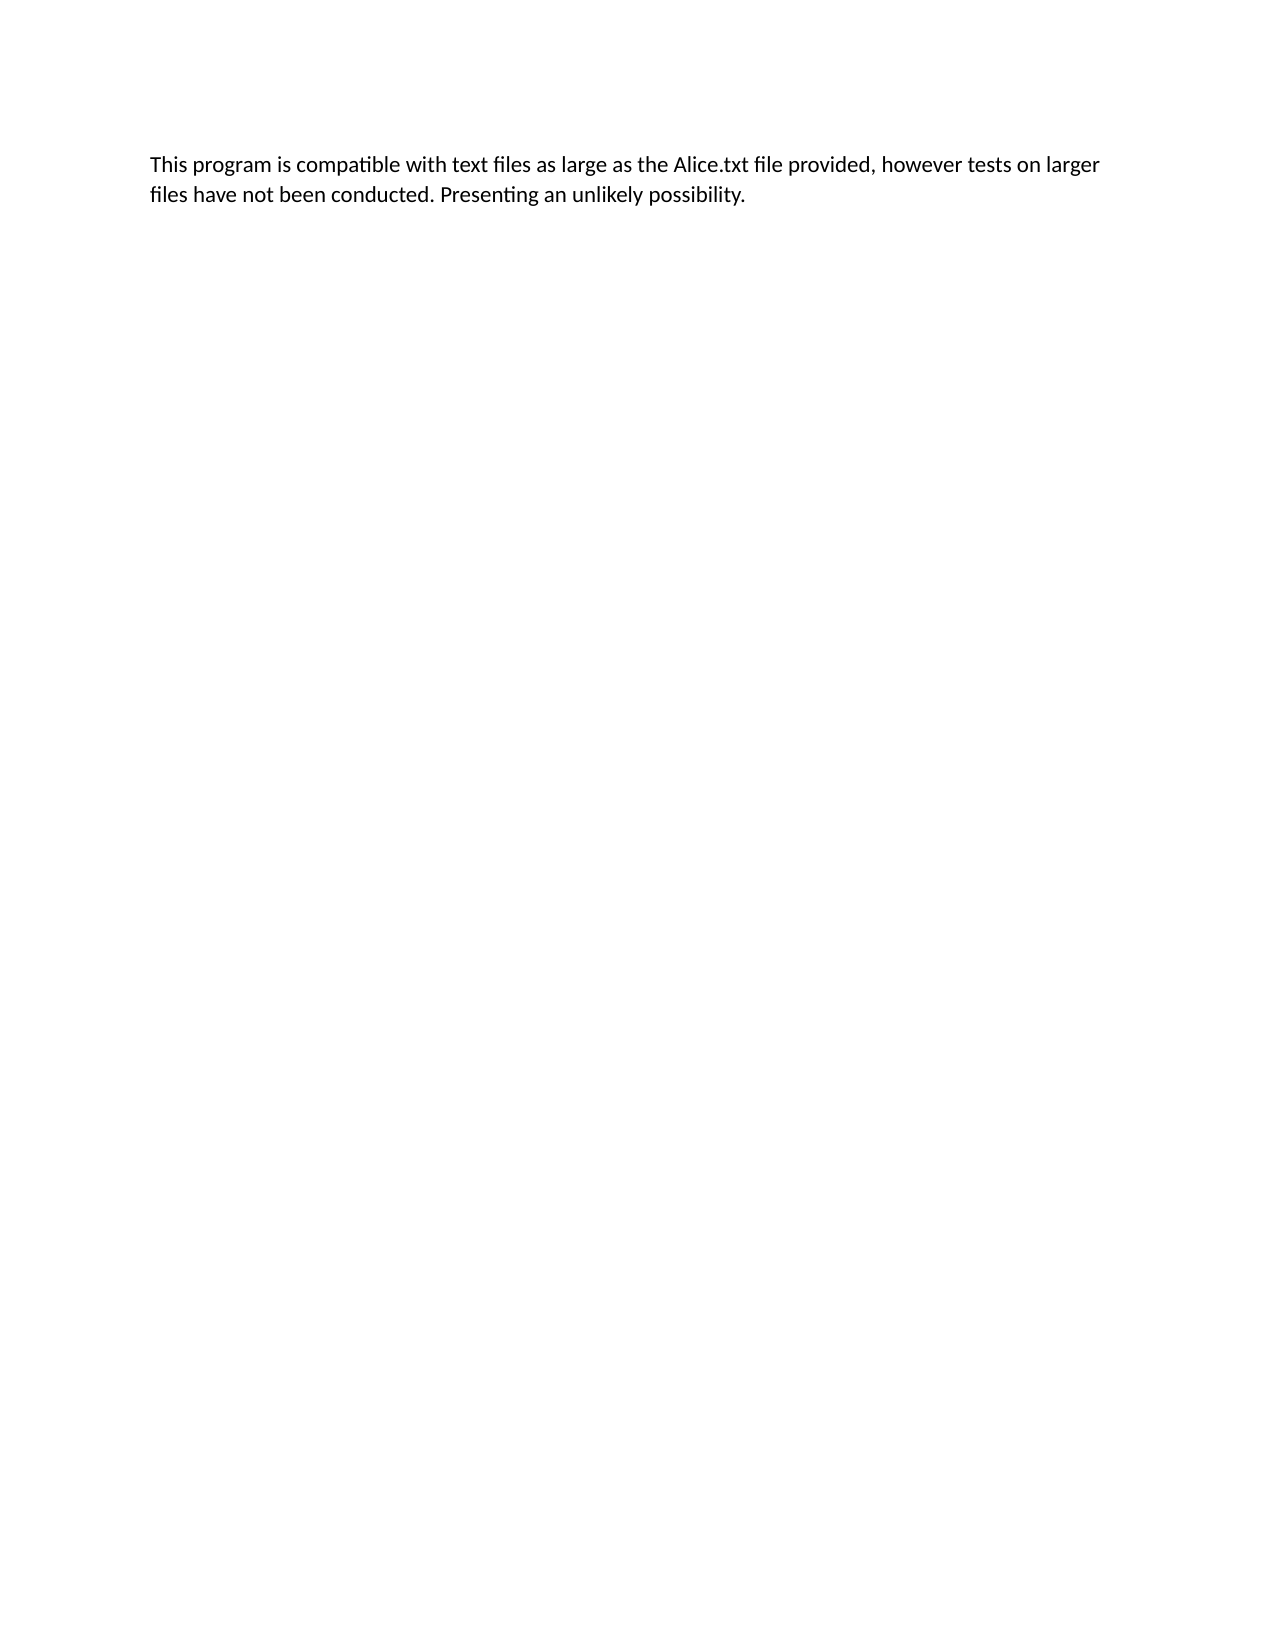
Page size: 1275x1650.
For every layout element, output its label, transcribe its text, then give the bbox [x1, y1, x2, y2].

text This program is compatible with text files as large as the Alice.txt file provided, however tests on larger files have not been conducted. Presenting an unlikely possibility. [150, 150, 1125, 208]
